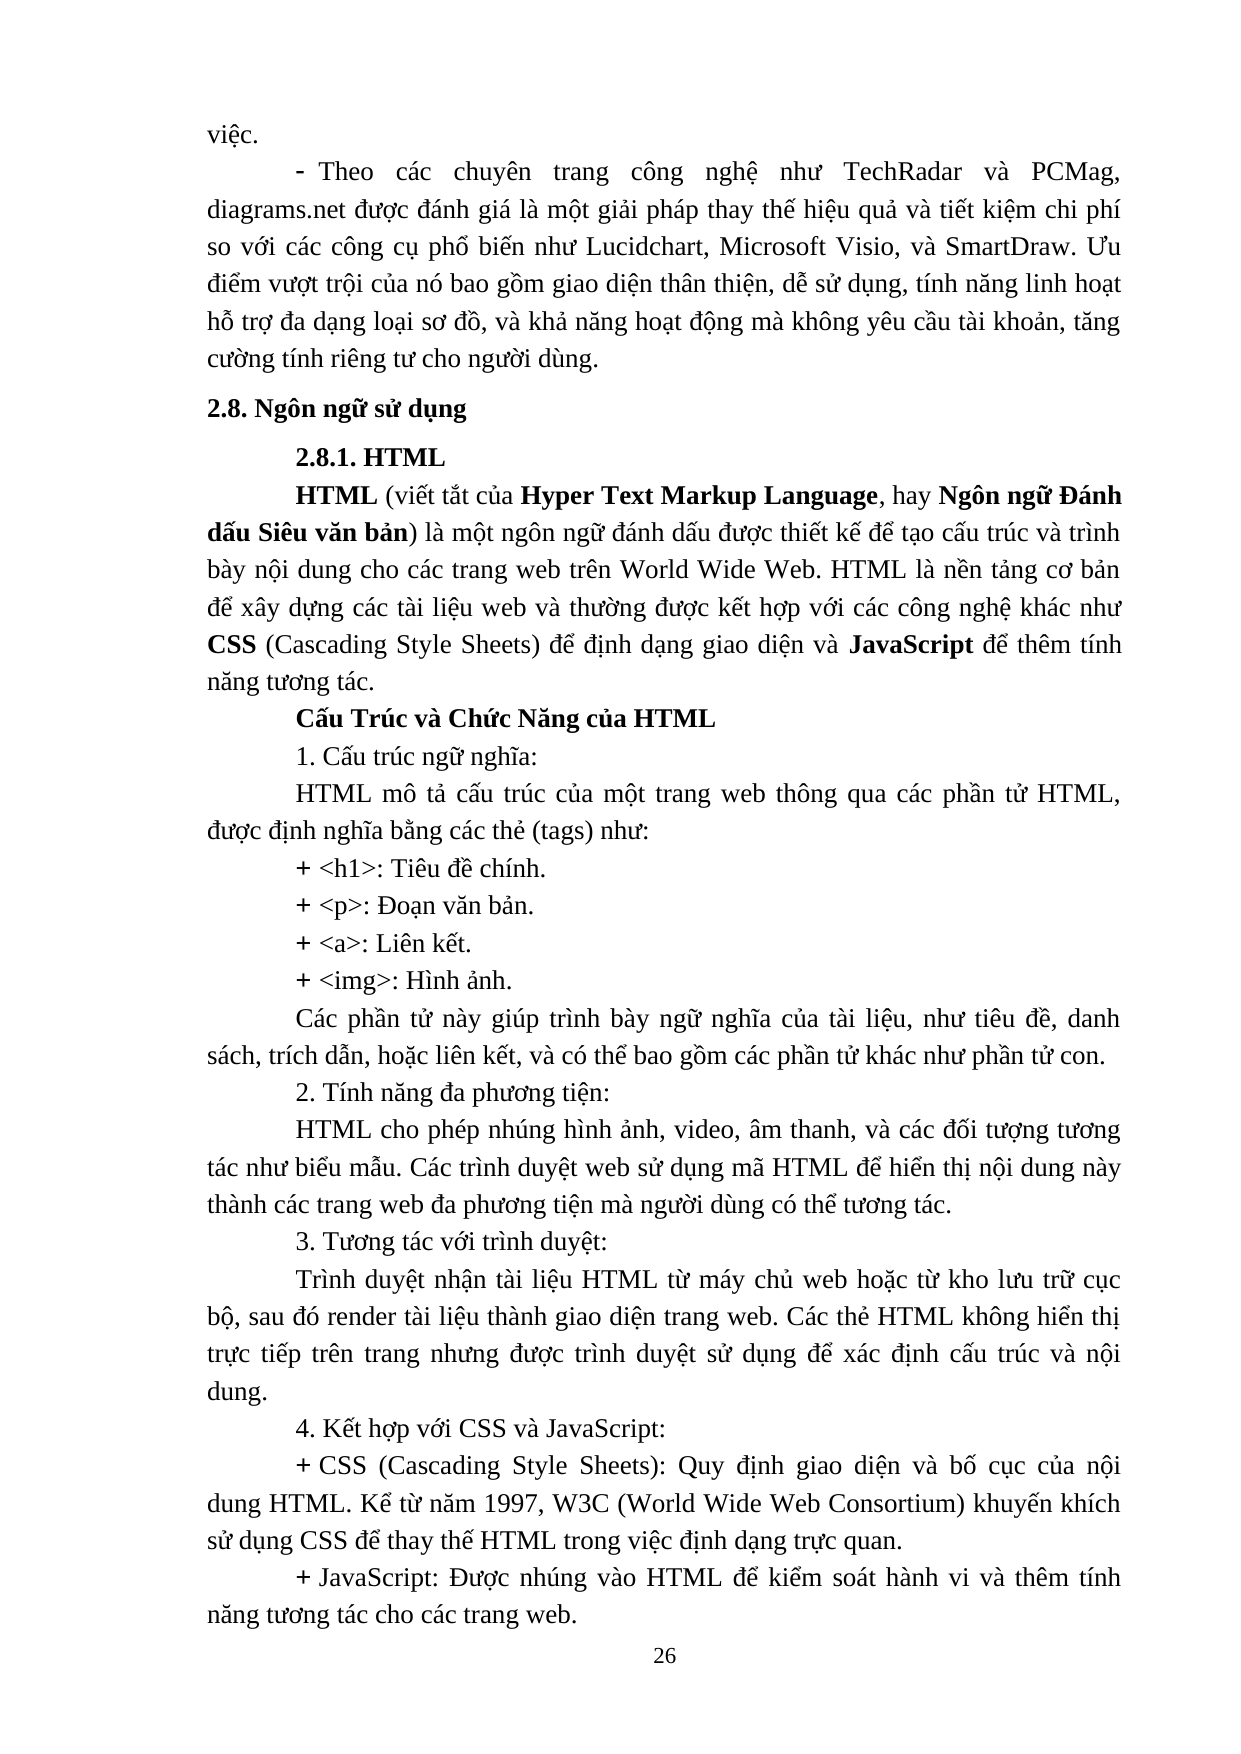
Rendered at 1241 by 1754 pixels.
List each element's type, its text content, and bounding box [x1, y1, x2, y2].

list JavaScript: Được nhúng vào HTML để kiểm soát hành vi và thêm tính năng tương tác cho các trang web. [207, 1561, 1122, 1630]
list HTML [207, 442, 1122, 473]
list <img>: Hình ảnh. [207, 964, 1122, 996]
list Kết hợp với CSS và JavaScript: [207, 1412, 1122, 1443]
list Trình duyệt nhận tài liệu HTML từ máy chủ web hoặc từ kho lưu trữ cục bộ, sau đó render tài liệu thành giao diện trang web. Các thẻ HTML không hiển thị trực tiếp trên trang nhưng được trình duyệt sử dụng để xác định cấu trúc và nội dung. [207, 1263, 1122, 1406]
list Tính năng đa phương tiện: [207, 1076, 1122, 1107]
list HTML (viết tắt của Hyper Text Markup Language, hay Ngôn ngữ Đánh dấu Siêu văn bản) là một ngôn ngữ đánh dấu được thiết kế để tạo cấu trúc và trình bày nội dung cho các trang web trên World Wide Web. HTML là nền tảng cơ bản để xây dựng các tài liệu web và thường được kết hợp với các công nghệ khác như CSS (Cascading Style Sheets) để định dạng giao diện và JavaScript để thêm tính năng tương tác. [207, 479, 1122, 696]
list <h1>: Tiêu đề chính. [207, 852, 1122, 883]
list Tương tác với trình duyệt: [207, 1226, 1122, 1257]
list Cấu Trúc và Chức Năng của HTML [207, 703, 1122, 734]
list <a>: Liên kết. [207, 927, 1122, 958]
list <p>: Đoạn văn bản. [207, 889, 1122, 921]
list HTML mô tả cấu trúc của một trang web thông qua các phần tử HTML, được định nghĩa bằng các thẻ (tags) như: [207, 777, 1122, 846]
list Theo các chuyên trang công nghệ như TechRadar và PCMag, diagrams.net được đánh giá là một giải pháp thay thế hiệu quả và tiết kiệm chi phí so với các công cụ phổ biến như Lucidchart, Microsoft Visio, và SmartDraw. Ưu điểm vượt trội của nó bao gồm giao diện thân thiện, dễ sử dụng, tính năng linh hoạt hỗ trợ đa dạng loại sơ đồ, và khả năng hoạt động mà không yêu cầu tài khoản, tăng cường tính riêng tư cho người dùng. [207, 155, 1122, 373]
list HTML cho phép nhúng hình ảnh, video, âm thanh, và các đối tượng tương tác như biểu mẫu. Các trình duyệt web sử dụng mã HTML để hiển thị nội dung này thành các trang web đa phương tiện mà người dùng có thể tương tác. [207, 1114, 1122, 1219]
list Các phần tử này giúp trình bày ngữ nghĩa của tài liệu, như tiêu đề, danh sách, trích dẫn, hoặc liên kết, và có thể bao gồm các phần tử khác như phần tử con. [207, 1002, 1122, 1070]
list Cấu trúc ngữ nghĩa: [207, 740, 1122, 771]
list CSS (Cascading Style Sheets): Quy định giao diện và bố cục của nội dung HTML. Kể từ năm 1997, W3C (World Wide Web Consortium) khuyến khích sử dụng CSS để thay thế HTML trong việc định dạng trực quan. [207, 1449, 1122, 1555]
list Ngôn ngữ sử dụng [207, 392, 1122, 423]
